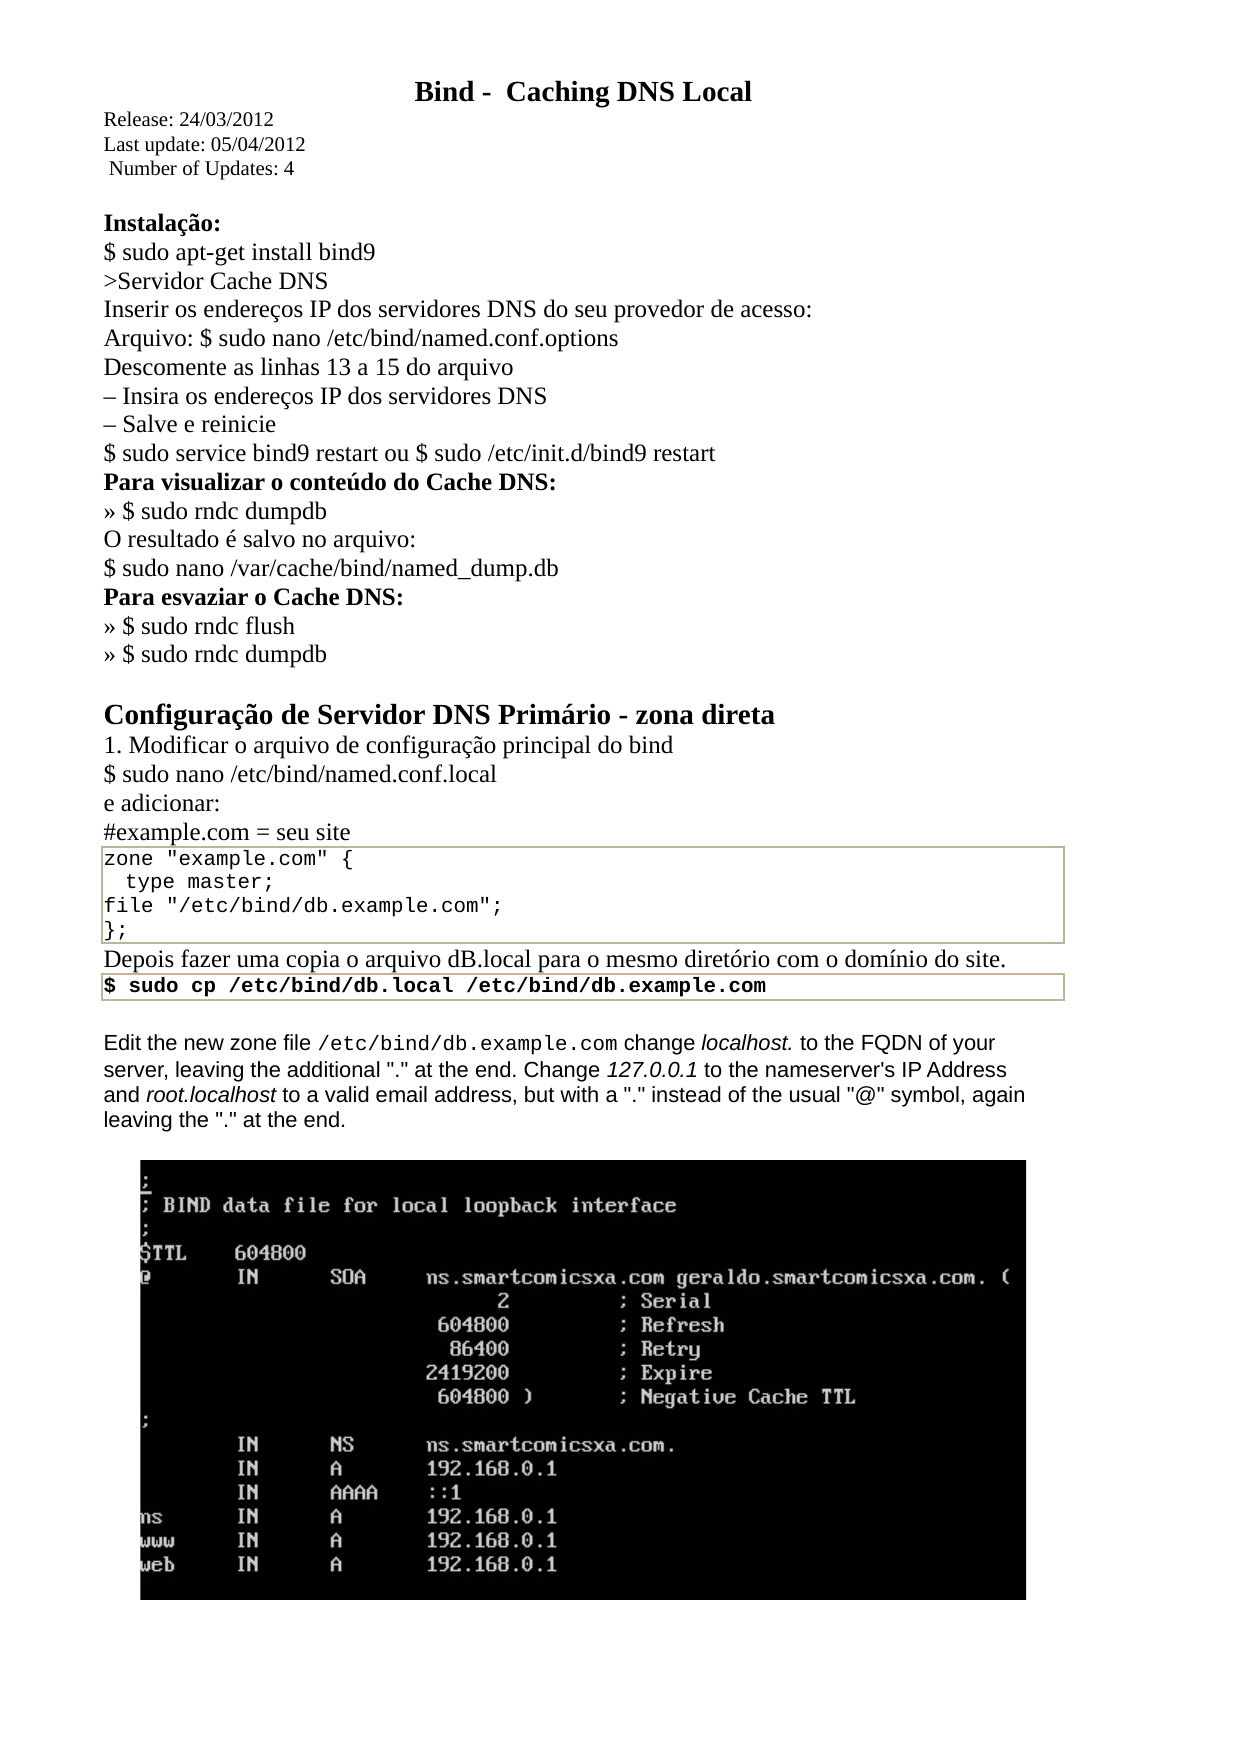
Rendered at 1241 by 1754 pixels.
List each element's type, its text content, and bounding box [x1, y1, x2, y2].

text O resultado é salvo no arquivo: [103, 524, 1063, 553]
picture [140, 1160, 1027, 1600]
text Configuração de Servidor DNS Primário - zona direta [103, 697, 1063, 731]
text » $ sudo rndc dumpdb [103, 639, 1063, 668]
text $ sudo apt-get install bind9 [103, 237, 1063, 266]
text Arquivo: $ sudo nano /etc/bind/named.conf.options [103, 323, 1063, 352]
text Edit the new zone file /etc/bind/db.example.com change localhost. to the FQDN of your server, leaving the additional "." at the end. Change 127.0.0.1 to the nameserver's IP Address and root.localhost to a valid email address, but with a "." instead of the usual "@" symbol, again leaving the "." at the end. [103, 1030, 1063, 1132]
text type master; [103, 869, 1063, 893]
text – Insira os endereços IP dos servidores DNS [103, 381, 1063, 409]
text 1. Modificar o arquivo de configuração principal do bind [103, 731, 1063, 759]
text Para visualizar o conteúdo do Cache DNS: [103, 467, 1063, 496]
text » $ sudo rndc dumpdb [103, 496, 1063, 524]
text $ sudo nano /var/cache/bind/named_dump.db [103, 553, 1063, 582]
text $ sudo nano /etc/bind/named.conf.local [103, 759, 1063, 788]
text Instalação: [103, 208, 1063, 237]
text $ sudo service bind9 restart ou $ sudo /etc/init.d/bind9 restart [103, 438, 1063, 467]
text e adicionar: #example.com = seu site [103, 788, 1063, 846]
text Depois fazer uma copia o arquivo dB.local para o mesmo diretório com o domínio do site. [103, 944, 1063, 973]
text zone "example.com" { [103, 848, 1063, 869]
text file "/etc/bind/db.example.com"; [103, 893, 1063, 917]
text >Servidor Cache DNS [103, 266, 1063, 294]
text – Salve e reinicie [103, 409, 1063, 438]
text Release: 24/03/2012 Last update: 05/04/2012 Number of Updates: 4 [103, 107, 1063, 179]
text $ sudo cp /etc/bind/db.local /etc/bind/db.example.com [103, 975, 1063, 999]
text }; [103, 917, 1063, 942]
text Inserir os endereços IP dos servidores DNS do seu provedor de acesso: [103, 294, 1063, 323]
text » $ sudo rndc flush [103, 611, 1063, 639]
text Para esvaziar o Cache DNS: [103, 582, 1063, 611]
text Descomente as linhas 13 a 15 do arquivo [103, 352, 1063, 381]
text Bind - Caching DNS Local [103, 74, 1063, 107]
